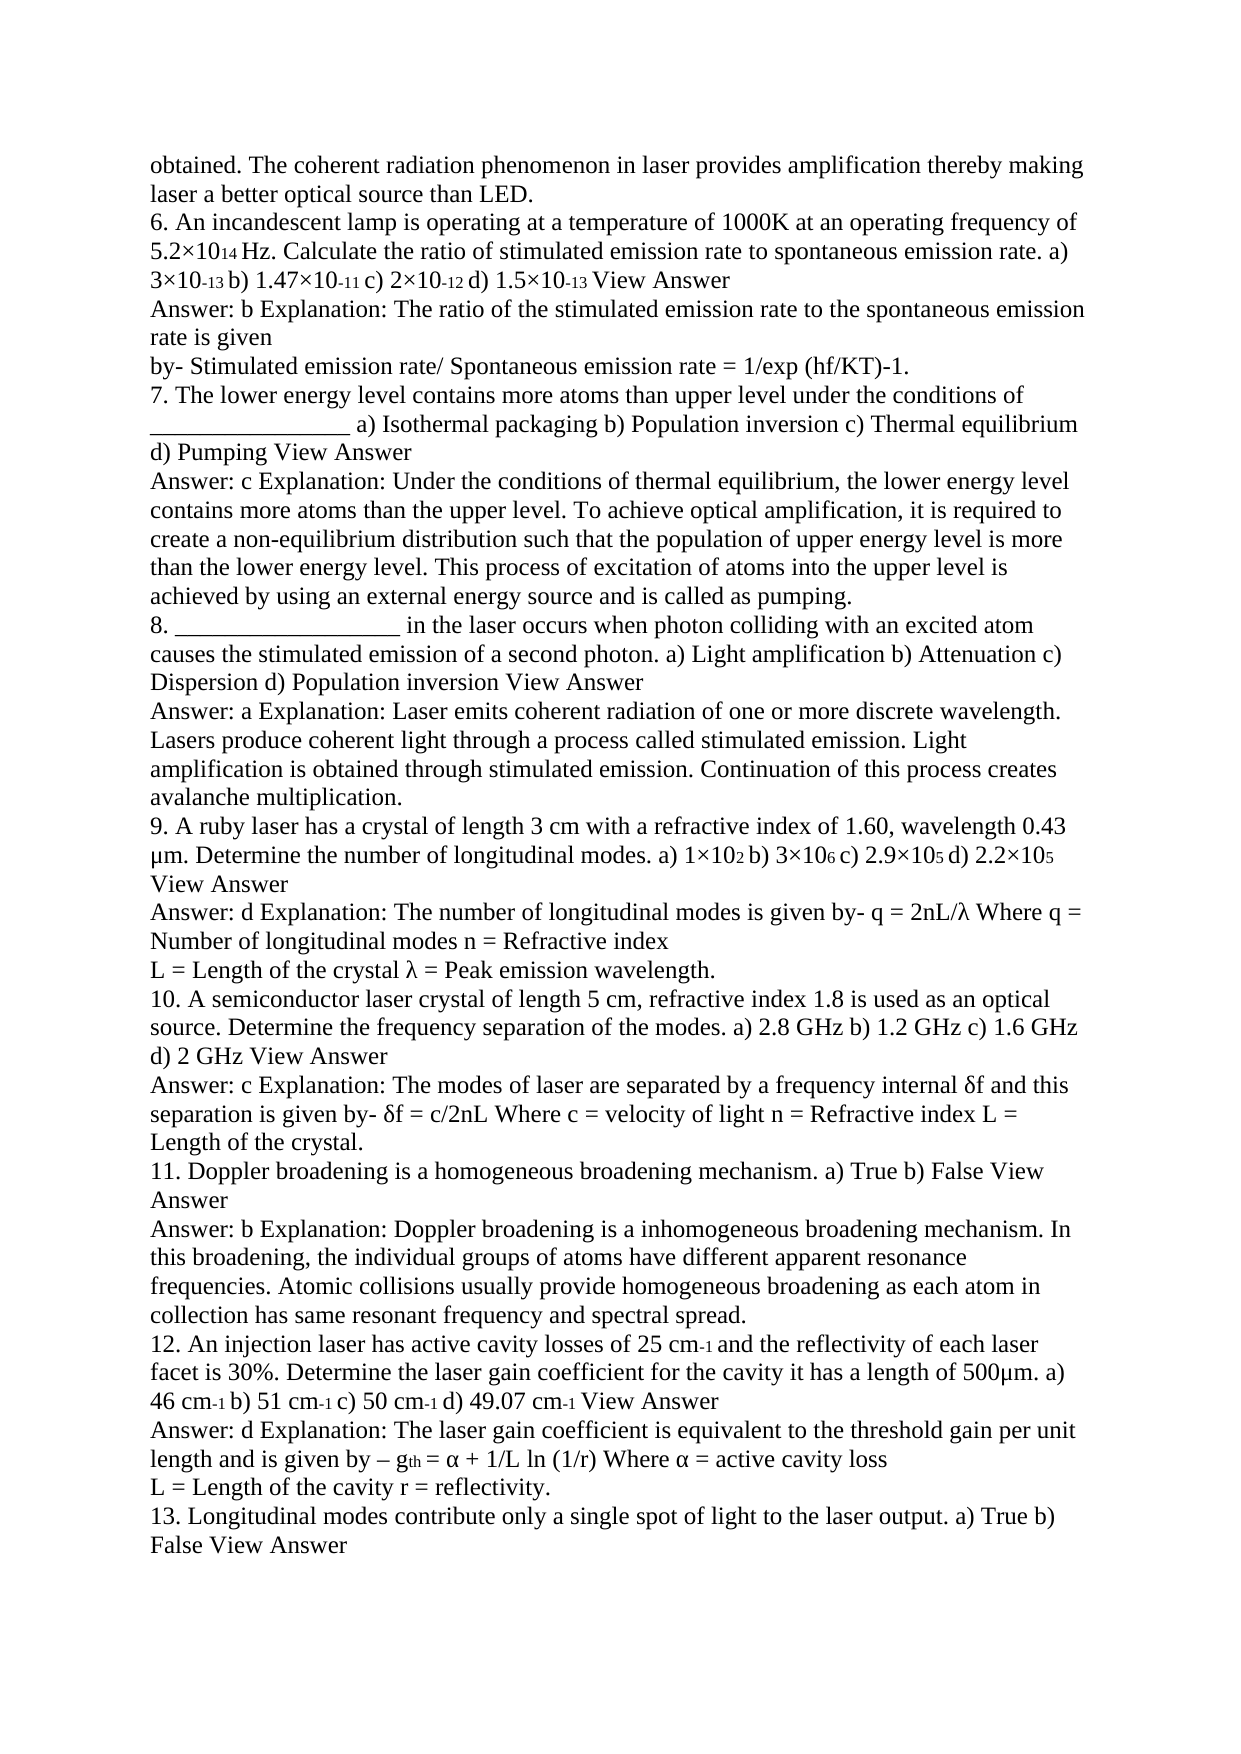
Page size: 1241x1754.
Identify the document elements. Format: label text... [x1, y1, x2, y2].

text by- Stimulated emission rate/ Spontaneous emission rate = 1/exp (hf/KT)-1. [150, 351, 1090, 380]
text 6. An incandescent lamp is operating at a temperature of 1000K at an operating frequency of 5.2×1014 Hz. Calculate the ratio of stimulated emission rate to spontaneous emission rate. a) 3×10-13 b) 1.47×10-11 c) 2×10-12 d) 1.5×10-13 View Answer [150, 207, 1090, 294]
text 11. Doppler broadening is a homogeneous broadening mechanism. a) True b) False View Answer [150, 1156, 1090, 1214]
text Answer: d Explanation: The number of longitudinal modes is given by- q = 2nL/λ Where q = Number of longitudinal modes n = Refractive index [150, 897, 1090, 955]
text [150, 150, 1090, 207]
text 8. __________________ in the laser occurs when photon colliding with an excited atom causes the stimulated emission of a second photon. a) Light amplification b) Attenuation c) Dispersion d) Population inversion View Answer [150, 610, 1090, 696]
text Answer: c Explanation: The modes of laser are separated by a frequency internal δf and this separation is given by- δf = c/2nL Where c = velocity of light n = Refractive index L = Length of the crystal. [150, 1070, 1090, 1156]
text 10. A semiconductor laser crystal of length 5 cm, refractive index 1.8 is used as an optical source. Determine the frequency separation of the modes. a) 2.8 GHz b) 1.2 GHz c) 1.6 GHz d) 2 GHz View Answer [150, 984, 1090, 1070]
text Answer: a Explanation: Laser emits coherent radiation of one or more discrete wavelength. Lasers produce coherent light through a process called stimulated emission. Light amplification is obtained through stimulated emission. Continuation of this process creates avalanche multiplication. [150, 696, 1090, 811]
text L = Length of the cavity r = reflectivity. [150, 1472, 1090, 1501]
text Answer: c Explanation: Under the conditions of thermal equilibrium, the lower energy level contains more atoms than the upper level. To achieve optical amplification, it is required to create a non-equilibrium distribution such that the population of upper energy level is more than the lower energy level. This process of excitation of atoms into the upper level is achieved by using an external energy source and is called as pumping. [150, 466, 1090, 610]
text Answer: b Explanation: The ratio of the stimulated emission rate to the spontaneous emission rate is given [150, 294, 1090, 351]
text Answer: d Explanation: The laser gain coefficient is equivalent to the threshold gain per unit length and is given by – gth = α + 1/L ln (1/r) Where α = active cavity loss [150, 1415, 1090, 1472]
text 13. Longitudinal modes contribute only a single spot of light to the laser output. a) True b) False View Answer [150, 1501, 1090, 1559]
text 9. A ruby laser has a crystal of length 3 cm with a refractive index of 1.60, wavelength 0.43 μm. Determine the number of longitudinal modes. a) 1×102 b) 3×106 c) 2.9×105 d) 2.2×105 View Answer [150, 811, 1090, 897]
text 7. The lower energy level contains more atoms than upper level under the conditions of ________________ a) Isothermal packaging b) Population inversion c) Thermal equilibrium d) Pumping View Answer [150, 380, 1090, 466]
text Answer: b Explanation: Doppler broadening is a inhomogeneous broadening mechanism. In this broadening, the individual groups of atoms have different apparent resonance frequencies. Atomic collisions usually provide homogeneous broadening as each atom in collection has same resonant frequency and spectral spread. [150, 1214, 1090, 1329]
text 12. An injection laser has active cavity losses of 25 cm-1 and the reflectivity of each laser facet is 30%. Determine the laser gain coefficient for the cavity it has a length of 500μm. a) 46 cm-1 b) 51 cm-1 c) 50 cm-1 d) 49.07 cm-1 View Answer [150, 1329, 1090, 1415]
text L = Length of the crystal λ = Peak emission wavelength. [150, 955, 1090, 984]
